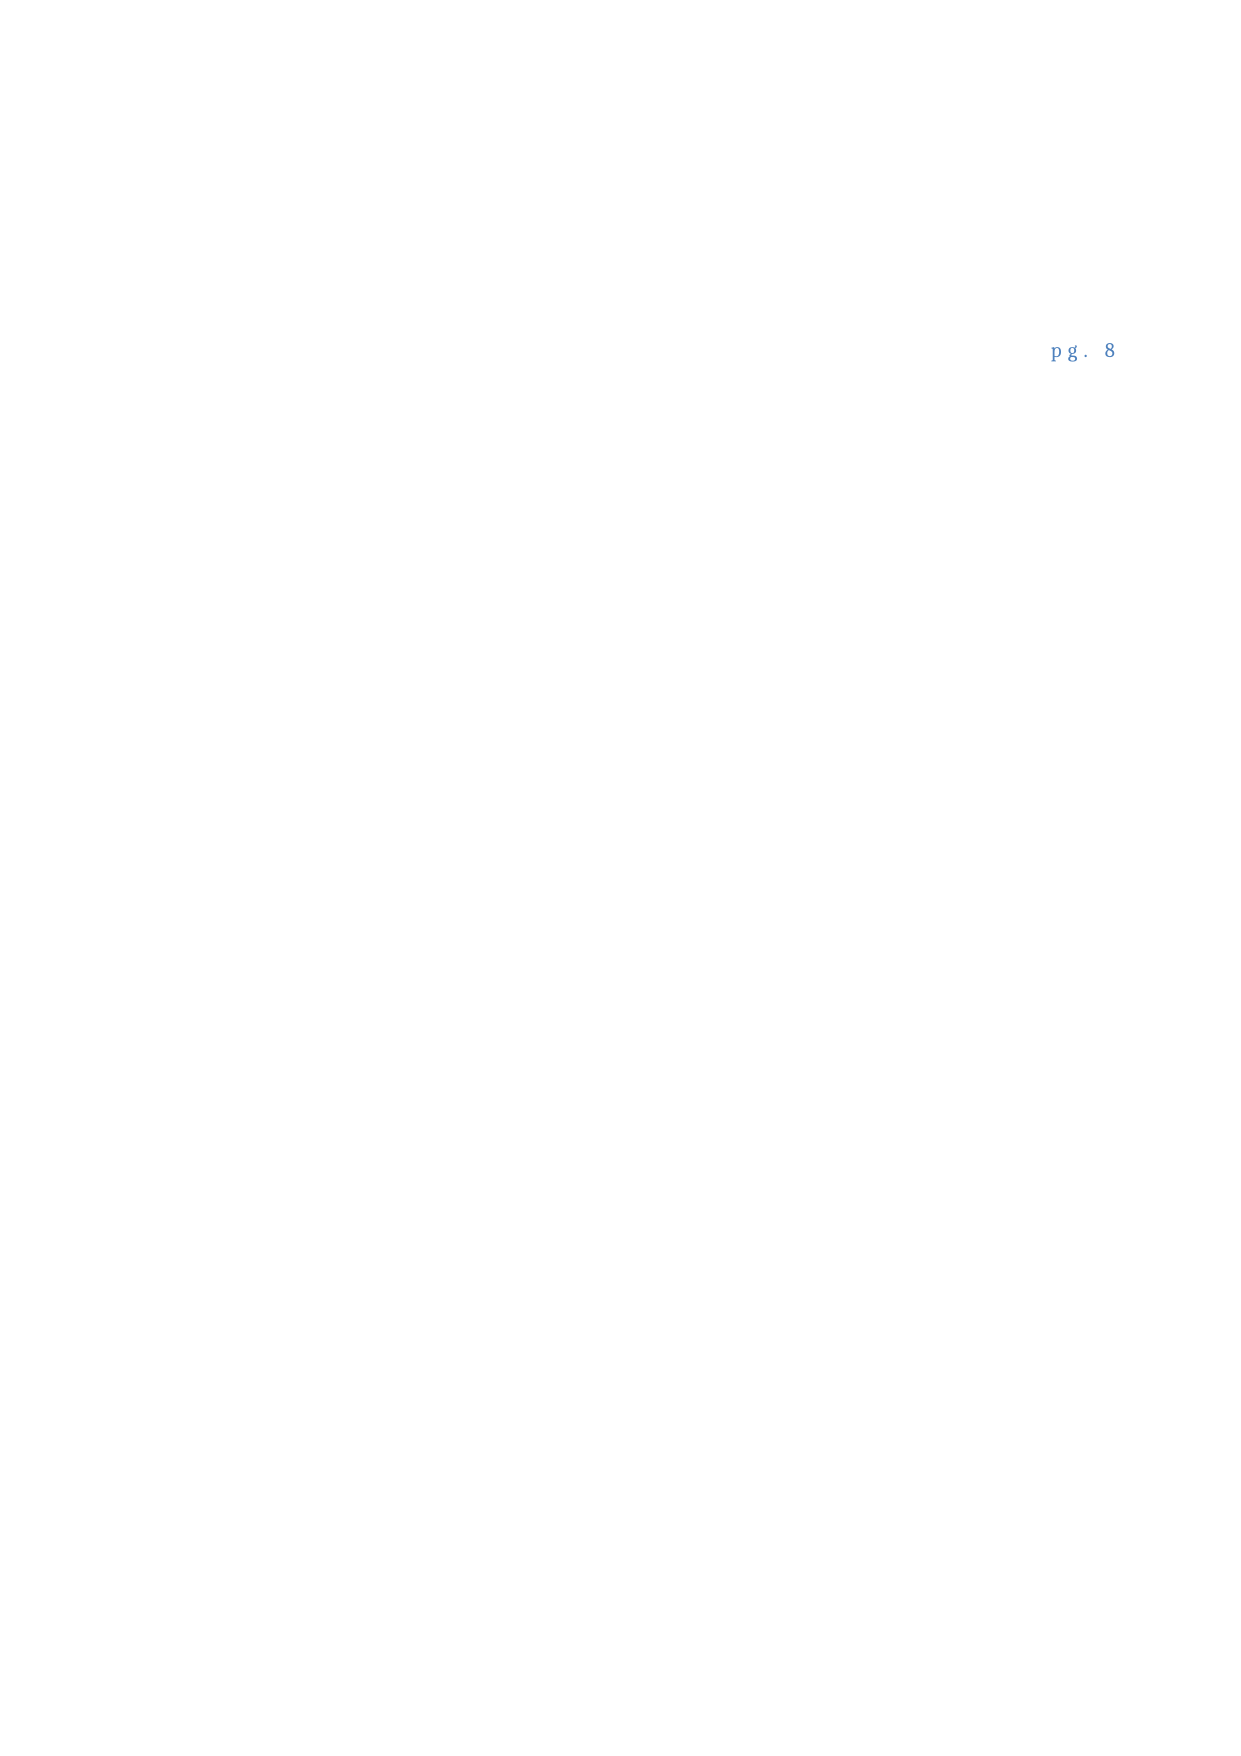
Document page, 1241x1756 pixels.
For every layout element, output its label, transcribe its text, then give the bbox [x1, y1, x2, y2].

text p g . 8 [177, 338, 1116, 362]
